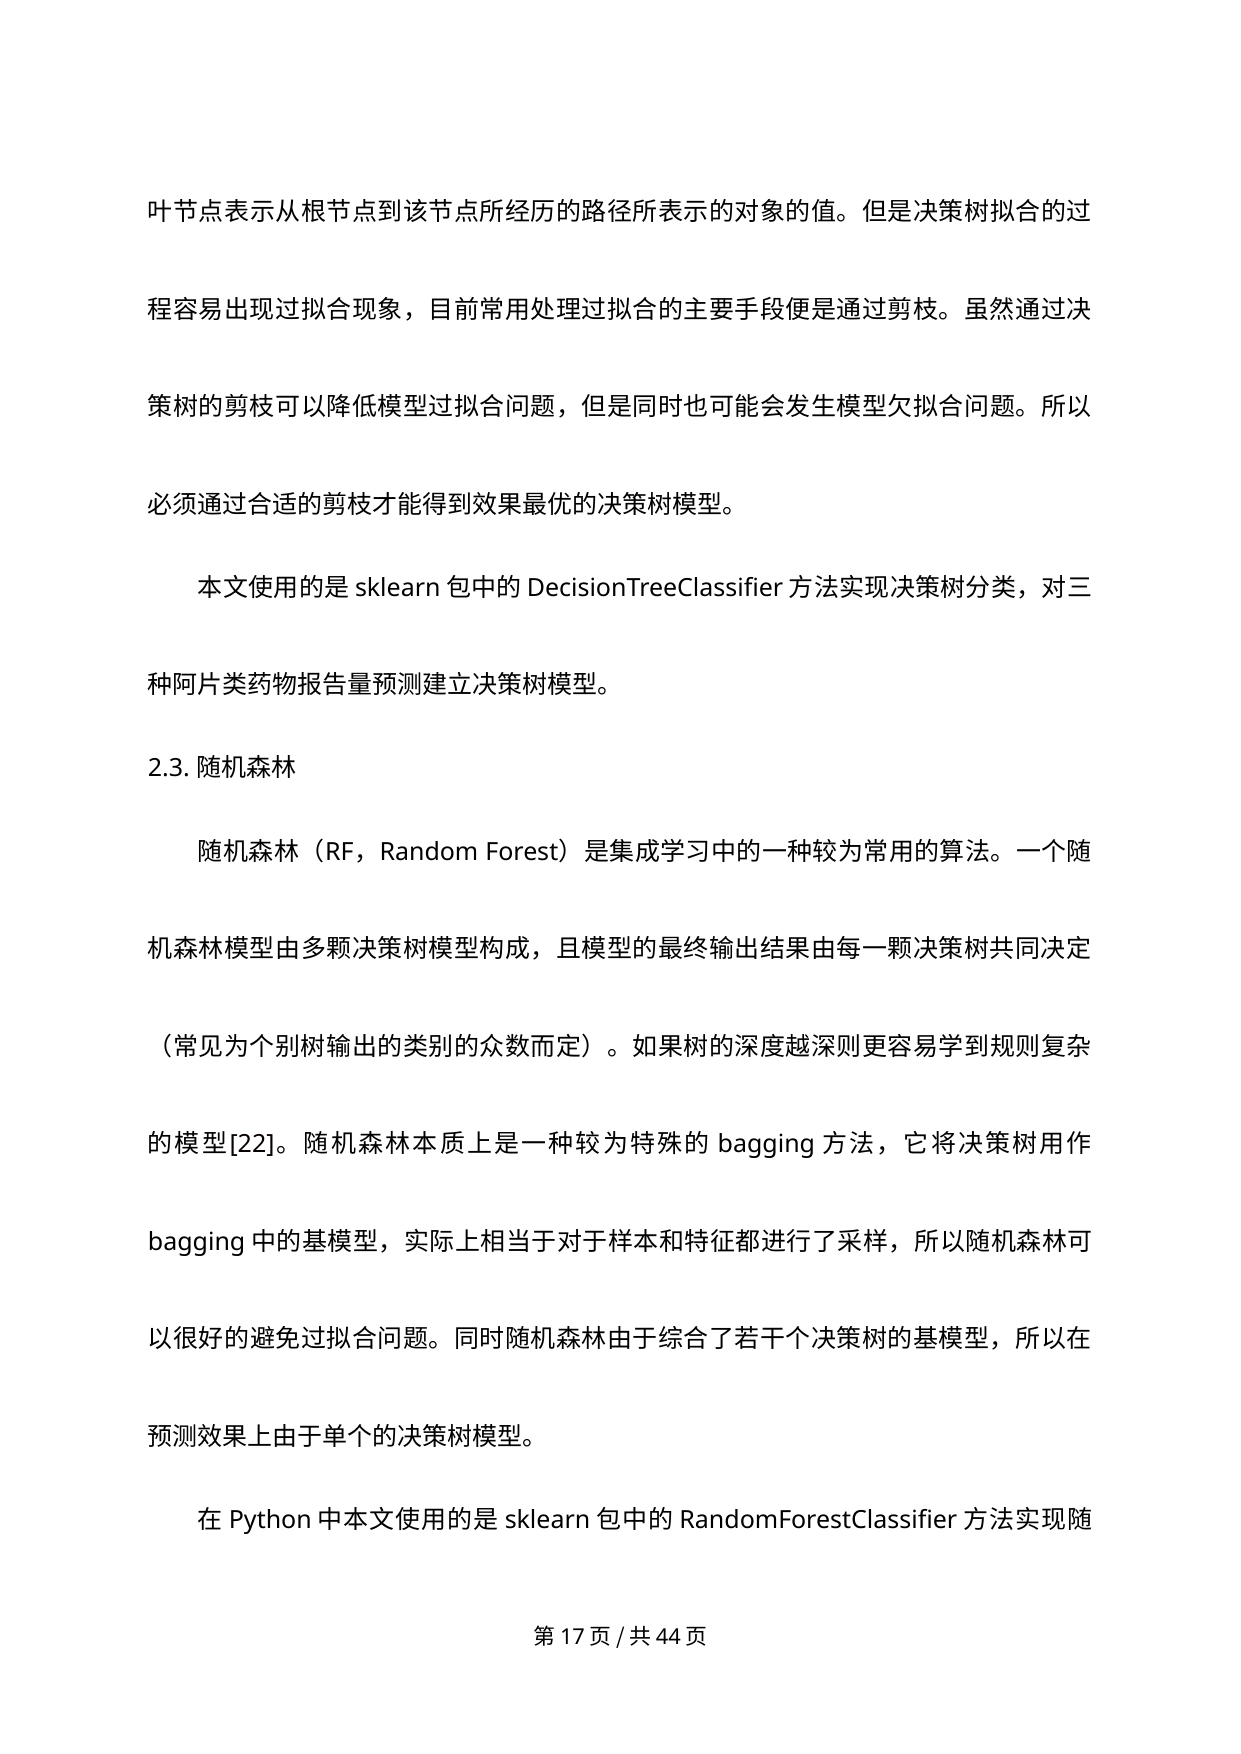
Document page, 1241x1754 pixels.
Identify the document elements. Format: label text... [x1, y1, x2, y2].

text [148, 177, 1092, 535]
text 随机森林（RF，Random Forest）是集成学习中的一种较为常用的算法。一个随机森林模型由多颗决策树模型构成，且模型的最终输出结果由每一颗决策树共同决定（常见为个别树输出的类别的众数而定）。如果树的深度越深则更容易学到规则复杂的模型[22]。随机森林本质上是一种较为特殊的bagging方法，它将决策树用作bagging中的基模型，实际上相当于对于样本和特征都进行了采样，所以随机森林可以很好的避免过拟合问题。同时随机森林由于综合了若干个决策树的基模型，所以在预测效果上由于单个的决策树模型。 [148, 817, 1092, 1467]
text 本文使用的是sklearn包中的DecisionTreeClassifier方法实现决策树分类，对三种阿片类药物报告量预测建立决策树模型。 [148, 553, 1092, 715]
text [148, 1485, 1092, 1550]
text 随机森林 [148, 733, 1092, 798]
